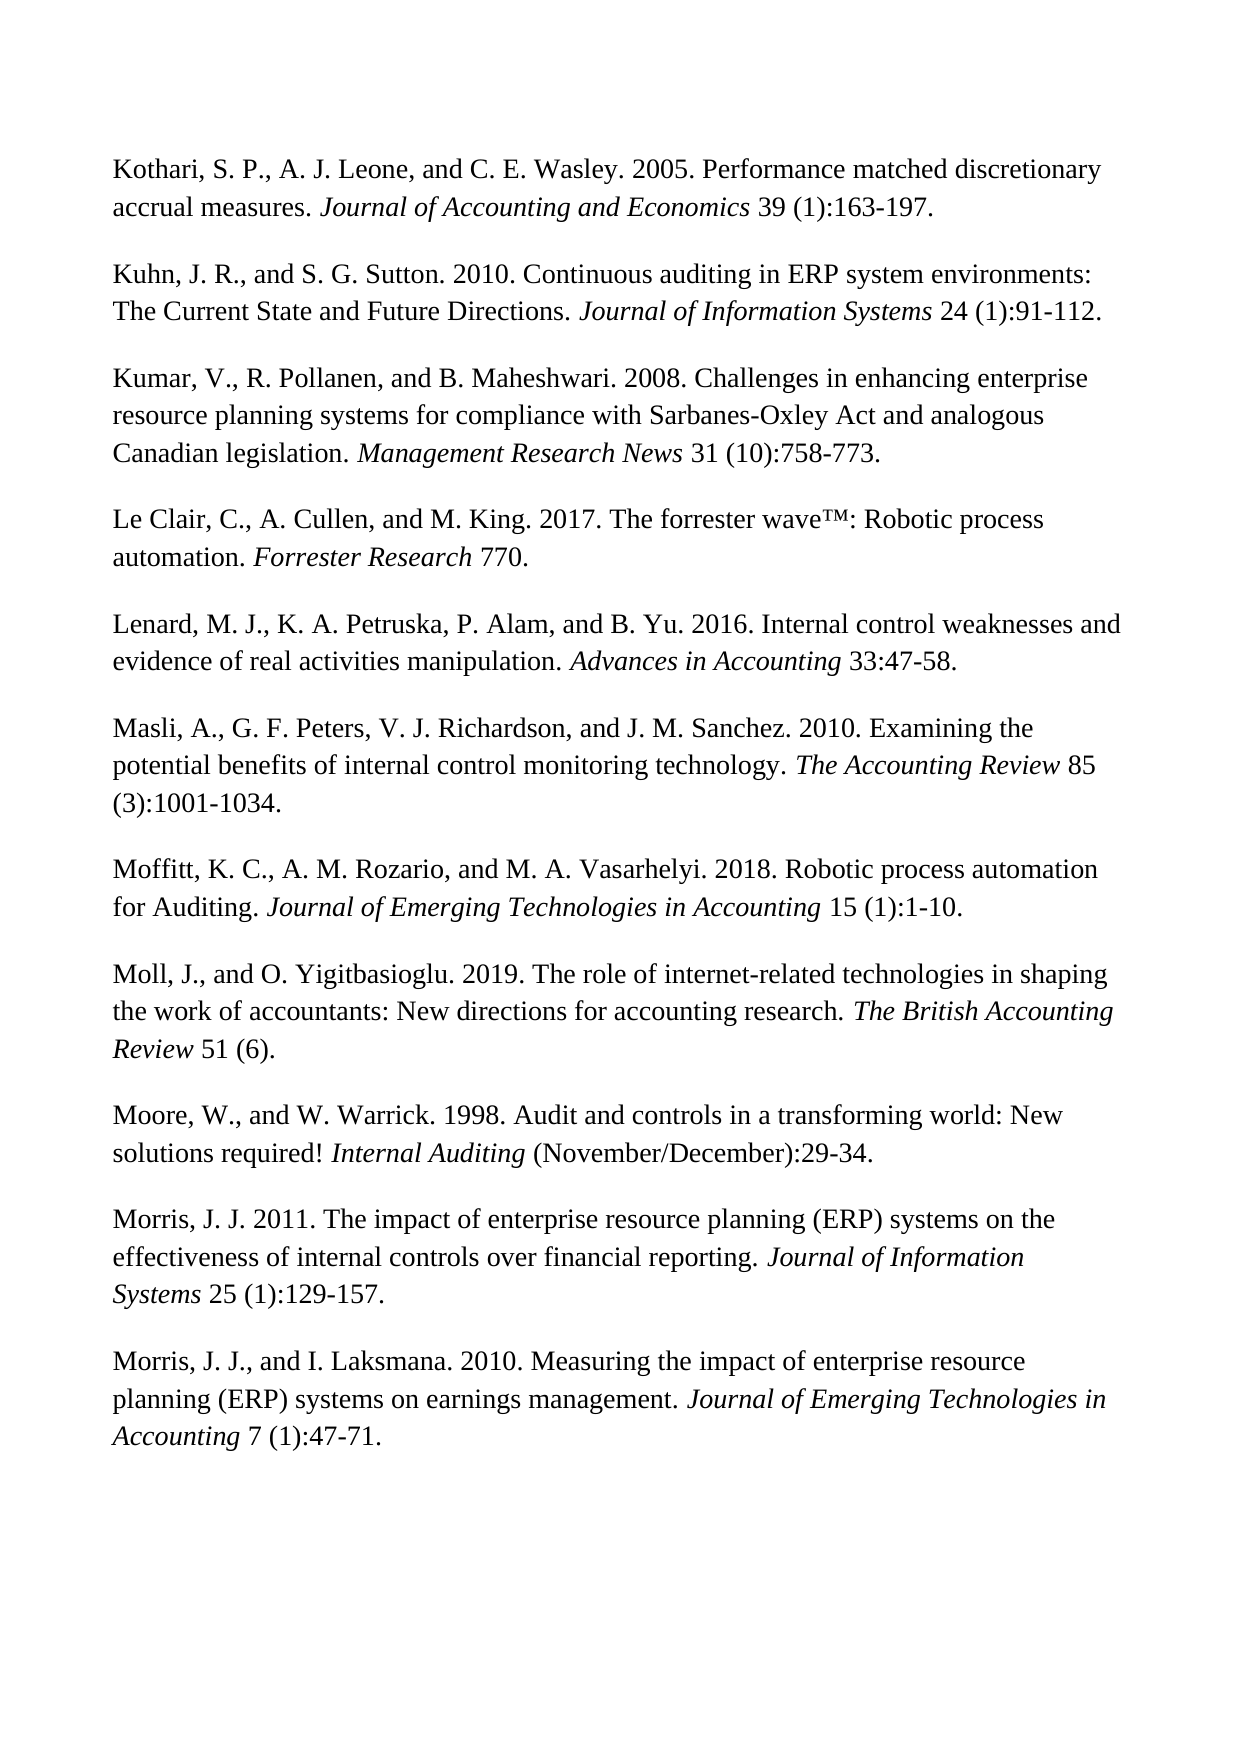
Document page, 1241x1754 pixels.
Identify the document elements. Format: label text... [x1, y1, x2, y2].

text Kumar, V., R. Pollanen, and B. Maheshwari. 2008. Challenges in enhancing enterprise resource planning systems for compliance with Sarbanes‐Oxley Act and analogous Canadian legislation. Management Research News 31 (10):758-773. [112, 358, 1128, 471]
text Moffitt, K. C., A. M. Rozario, and M. A. Vasarhelyi. 2018. Robotic process automation for Auditing. Journal of Emerging Technologies in Accounting 15 (1):1-10. [112, 850, 1128, 925]
text Kuhn, J. R., and S. G. Sutton. 2010. Continuous auditing in ERP system environments: The Current State and Future Directions. Journal of Information Systems 24 (1):91-112. [112, 254, 1128, 329]
text Morris, J. J., and I. Laksmana. 2010. Measuring the impact of enterprise resource planning (ERP) systems on earnings management. Journal of Emerging Technologies in Accounting 7 (1):47-71. [112, 1342, 1128, 1454]
text Morris, J. J. 2011. The impact of enterprise resource planning (ERP) systems on the effectiveness of internal controls over financial reporting. Journal of Information Systems 25 (1):129-157. [112, 1200, 1128, 1312]
text Le Clair, C., A. Cullen, and M. King. 2017. The forrester wave™: Robotic process automation. Forrester Research 770. [112, 500, 1128, 575]
text Masli, A., G. F. Peters, V. J. Richardson, and J. M. Sanchez. 2010. Examining the potential benefits of internal control monitoring technology. The Accounting Review 85 (3):1001-1034. [112, 708, 1128, 821]
text Moore, W., and W. Warrick. 1998. Audit and controls in a transforming world: New solutions required! Internal Auditing (November/December):29-34. [112, 1096, 1128, 1171]
text Kothari, S. P., A. J. Leone, and C. E. Wasley. 2005. Performance matched discretionary accrual measures. Journal of Accounting and Economics 39 (1):163-197. [112, 150, 1128, 225]
text Moll, J., and O. Yigitbasioglu. 2019. The role of internet-related technologies in shaping the work of accountants: New directions for accounting research. The British Accounting Review 51 (6). [112, 954, 1128, 1067]
text Lenard, M. J., K. A. Petruska, P. Alam, and B. Yu. 2016. Internal control weaknesses and evidence of real activities manipulation. Advances in Accounting 33:47-58. [112, 604, 1128, 679]
